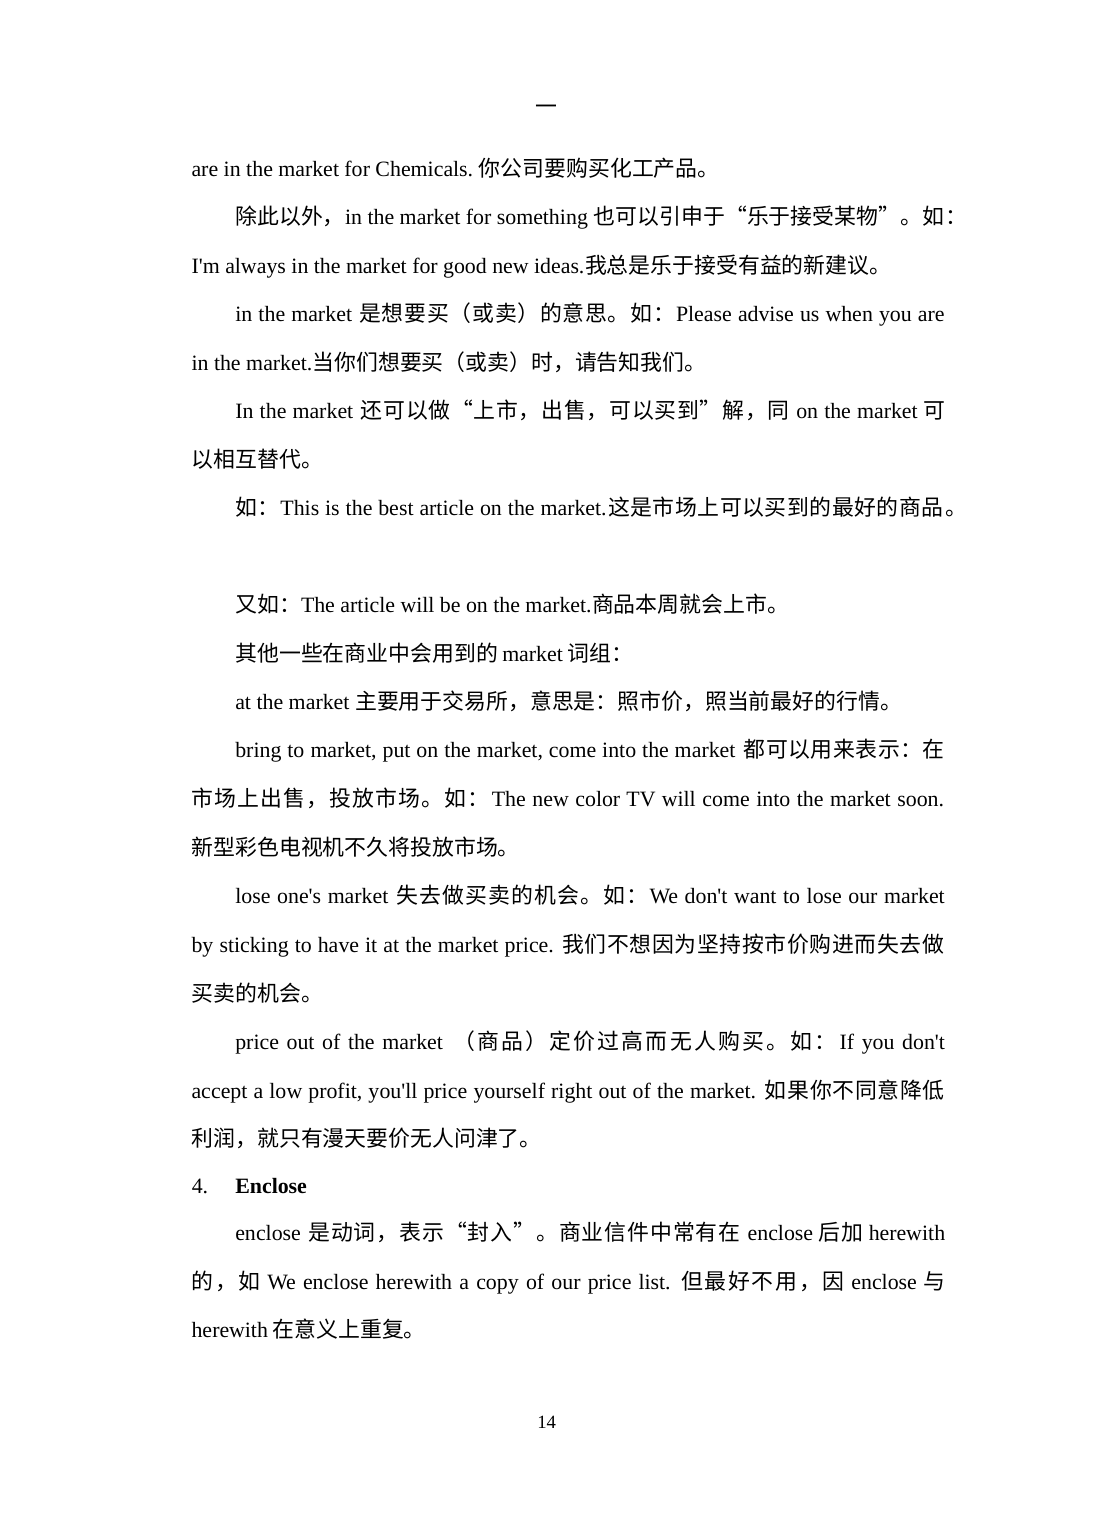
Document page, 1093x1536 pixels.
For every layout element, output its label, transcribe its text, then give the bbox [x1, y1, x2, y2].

text price out of the market （商品）定价过高而无人购买。如：If you don't accept a low profit, you'll price yourself right out of the market. 如果你不同意降低利润，就只有漫天要价无人问津了。 [191, 1023, 945, 1153]
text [191, 150, 945, 183]
text 其他一些在商业中会用到的market词组： [191, 635, 945, 668]
text lose one's market 失去做买卖的机会。如：We don't want to lose our market by sticking to have it at the market price. 我们不想因为坚持按市价购进而失去做买卖的机会。 [191, 878, 945, 1008]
list Enclose [148, 1169, 945, 1202]
text enclose 是动词，表示“封入”。商业信件中常有在 enclose后加herewith的，如We enclose herewith a copy of our price list. 但最好不用，因enclose与herewith在意义上重复。 [191, 1214, 945, 1344]
text at the market 主要用于交易所，意思是：照市价，照当前最好的行情。 [191, 683, 945, 716]
text bring to market, put on the market, come into the market 都可以用来表示：在市场上出售，投放市场。如：The new color TV will come into the market soon. 新型彩色电视机不久将投放市场。 [191, 732, 945, 862]
text 又如：The article will be on the market.商品本周就会上市。 [191, 587, 945, 619]
text in the market 是想要买（或卖）的意思。如：Please advise us when you are in the market.当你们想要买（或卖）时，请告知我们。 [191, 296, 945, 377]
text 如：This is the best article on the market.这是市场上可以买到的最好的商品。 [191, 490, 945, 571]
text In the market 还可以做“上市，出售，可以买到”解，同on the market可以相互替代。 [191, 393, 945, 474]
text 除此以外，in the market for something 也可以引申于“乐于接受某物”。如：I'm always in the market for good new ideas.我总是乐于接受有益的新建议。 [191, 198, 945, 280]
